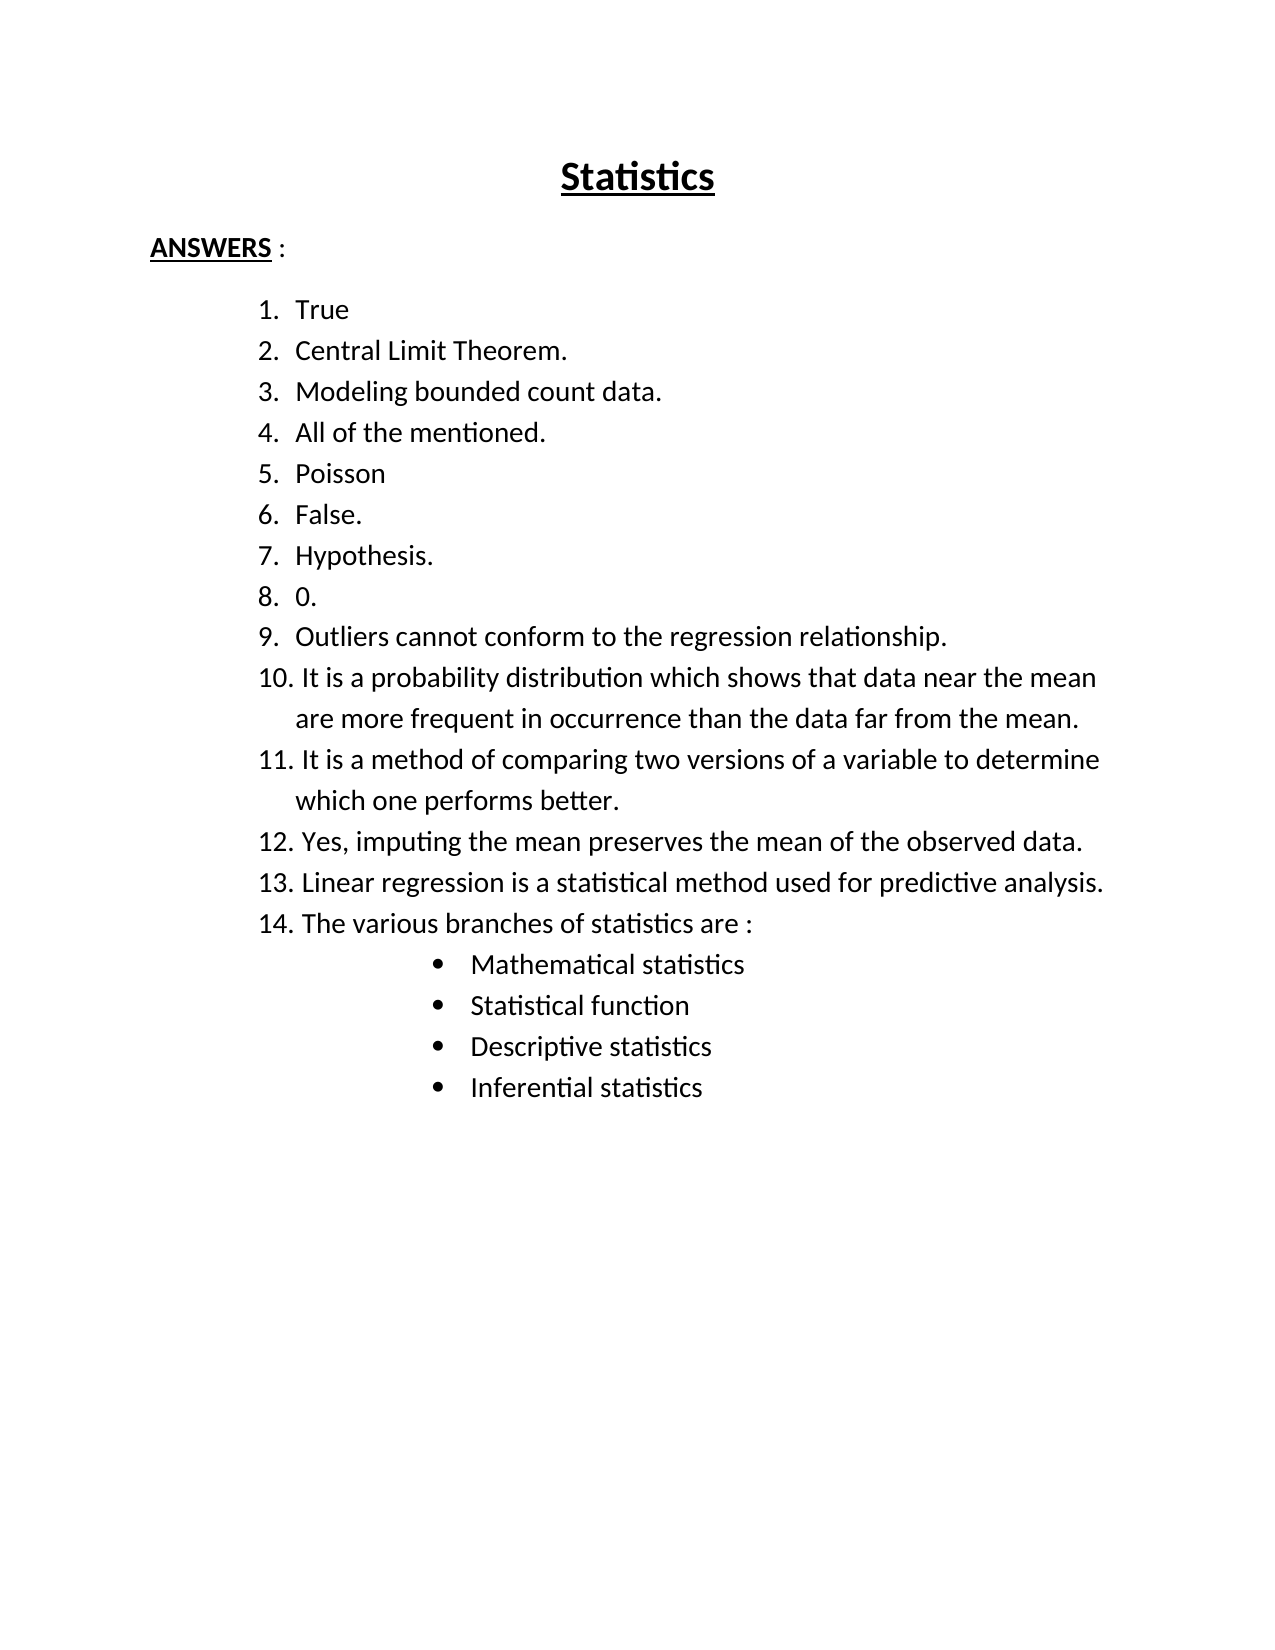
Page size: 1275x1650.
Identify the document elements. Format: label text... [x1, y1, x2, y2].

list Outliers cannot conform to the regression relationship. [258, 618, 1125, 654]
list True [258, 291, 1125, 327]
list Descriptive statistics [433, 1028, 1125, 1063]
list Hypothesis. [258, 537, 1125, 572]
text Statistics [150, 150, 1125, 201]
list It is a probability distribution which shows that data near the mean are more frequent in occurrence than the data far from the mean. [258, 659, 1125, 736]
list Linear regression is a statistical method used for predictive analysis. [258, 864, 1125, 900]
list False. [258, 496, 1125, 531]
list It is a method of comparing two versions of a variable to determine which one performs better. [258, 741, 1125, 818]
list Mathematical statistics [433, 946, 1125, 982]
list All of the mentioned. [258, 414, 1125, 449]
list Statistical function [433, 987, 1125, 1023]
text ANSWERS : [150, 229, 1125, 265]
list The various branches of statistics are : [258, 905, 1125, 941]
list 0. [258, 578, 1125, 613]
list Yes, imputing the mean preserves the mean of the observed data. [258, 823, 1125, 859]
list Central Limit Theorem. [258, 332, 1125, 368]
list Modeling bounded count data. [258, 373, 1125, 408]
list Poisson [258, 455, 1125, 490]
list Inferential statistics [433, 1069, 1125, 1104]
